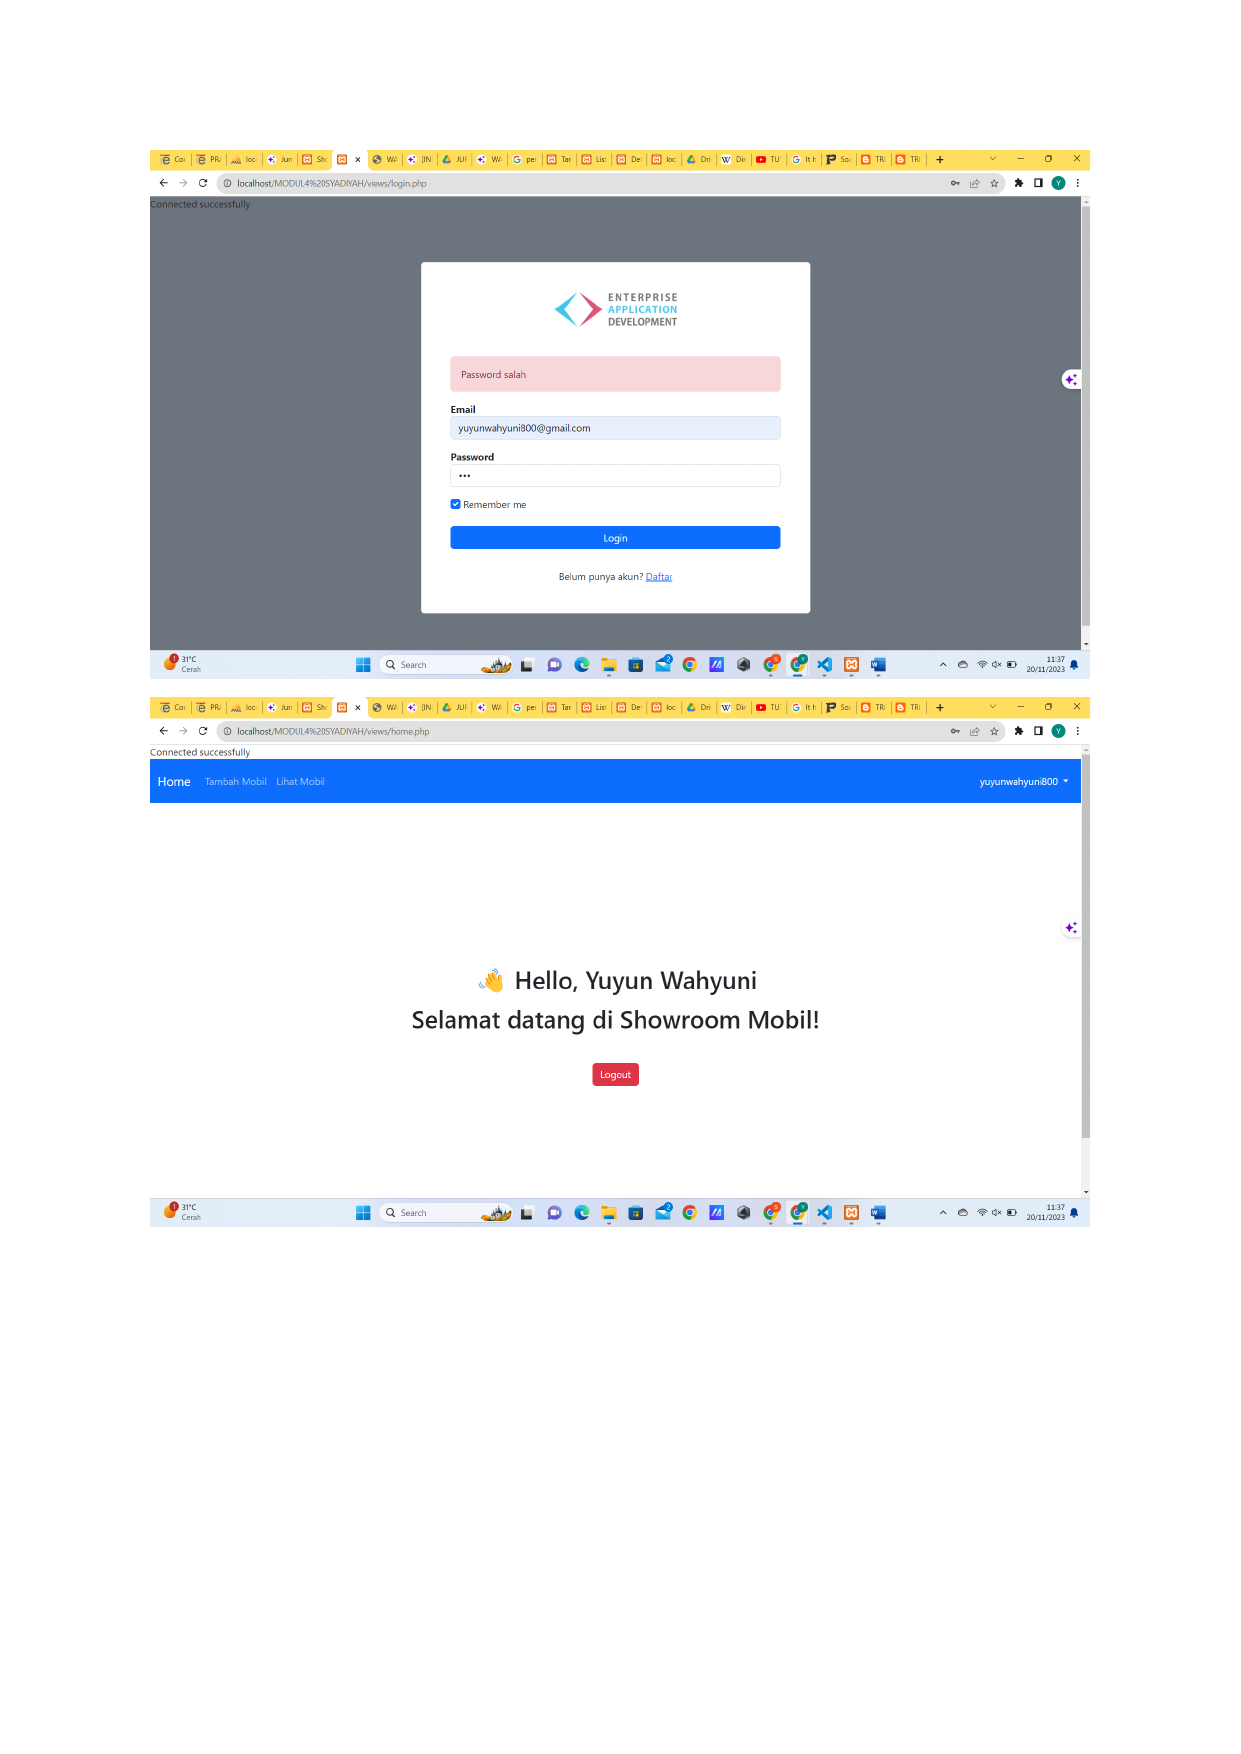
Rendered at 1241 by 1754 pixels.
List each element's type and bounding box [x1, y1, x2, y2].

picture [150, 697, 1091, 1227]
picture [150, 150, 1091, 679]
